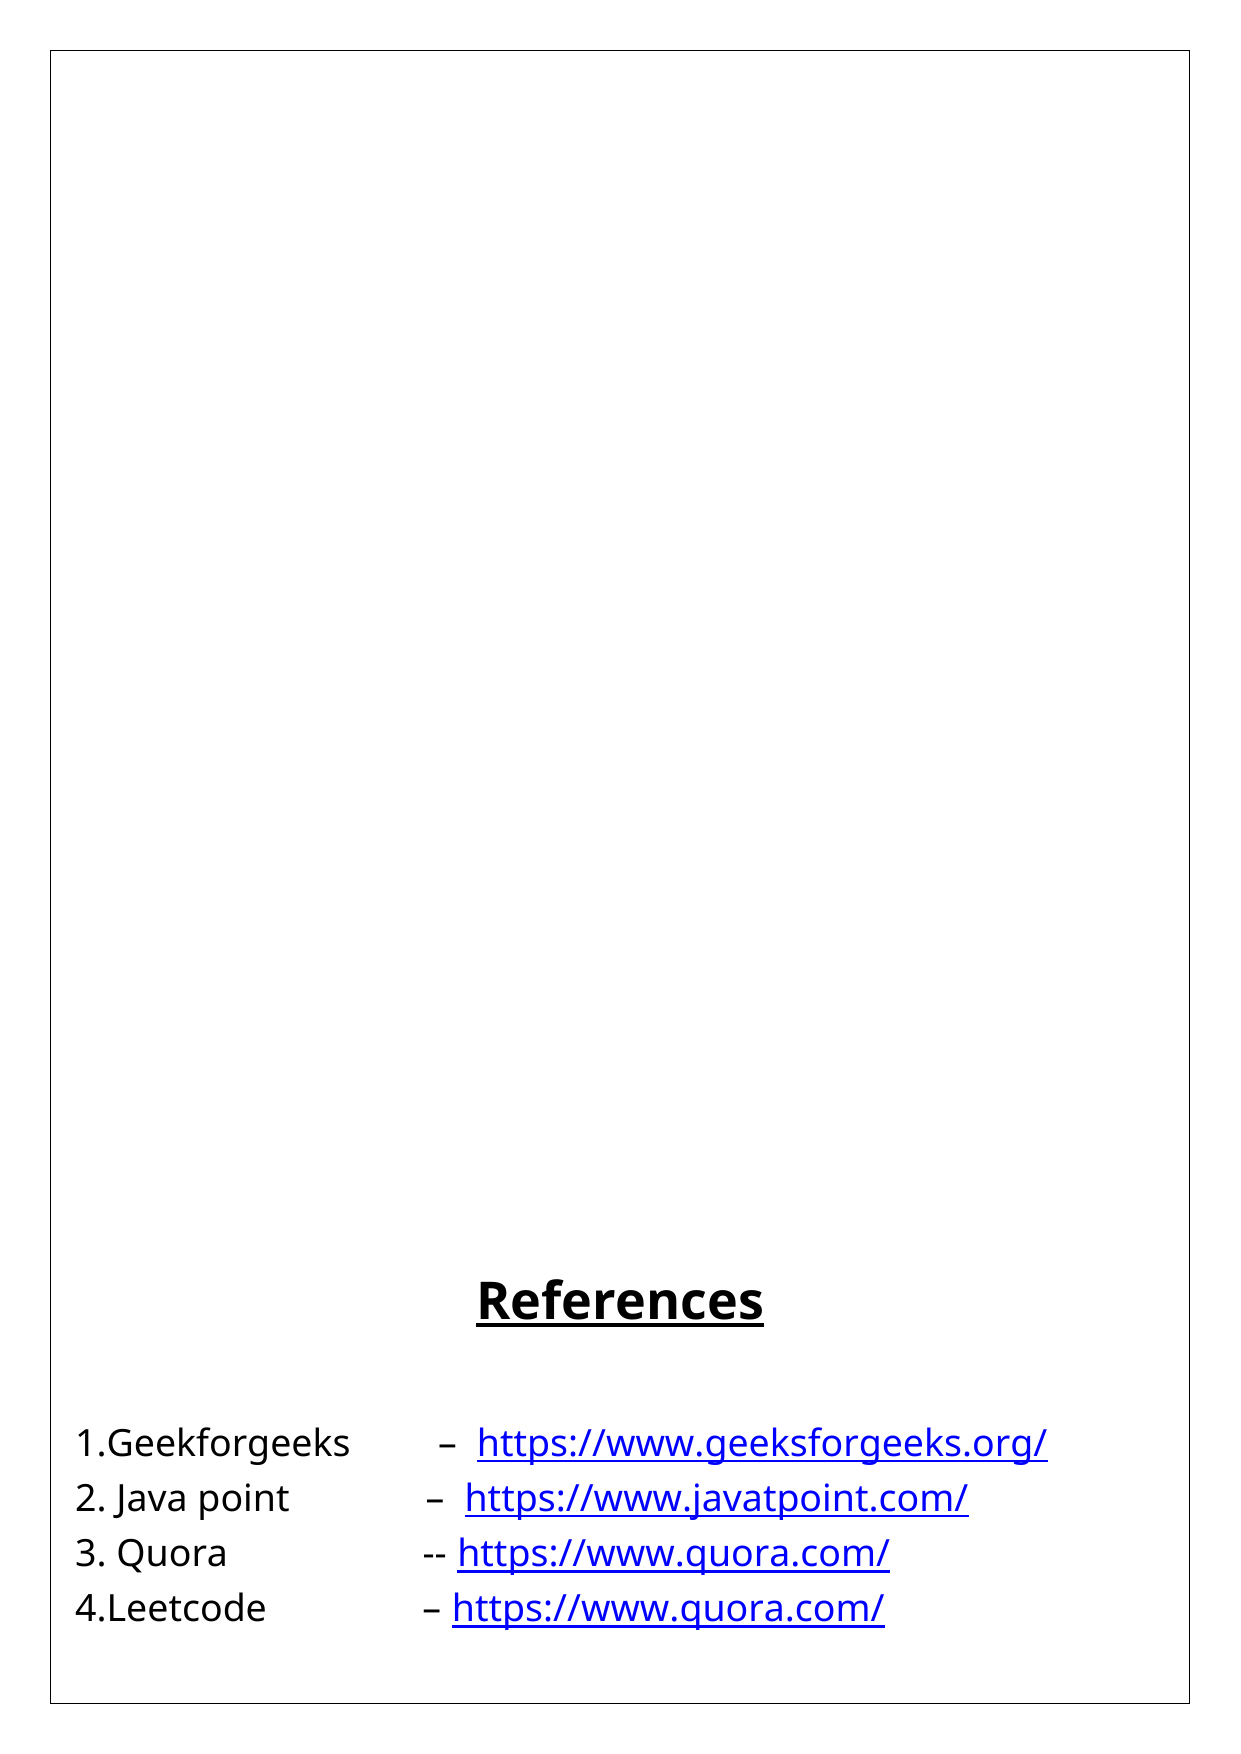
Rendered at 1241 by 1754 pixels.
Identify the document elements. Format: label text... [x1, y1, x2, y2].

text References [75, 1263, 1165, 1334]
text 3. Quora -- https://www.quora.com/ [75, 1527, 1165, 1578]
text 1.Geekforgeeks – https://www.geeksforgeeks.org/ [75, 1416, 1165, 1467]
text 4.Leetcode – https://www.quora.com/ [75, 1582, 1165, 1633]
text 2. Java point – https://www.javatpoint.com/ [75, 1472, 1165, 1523]
